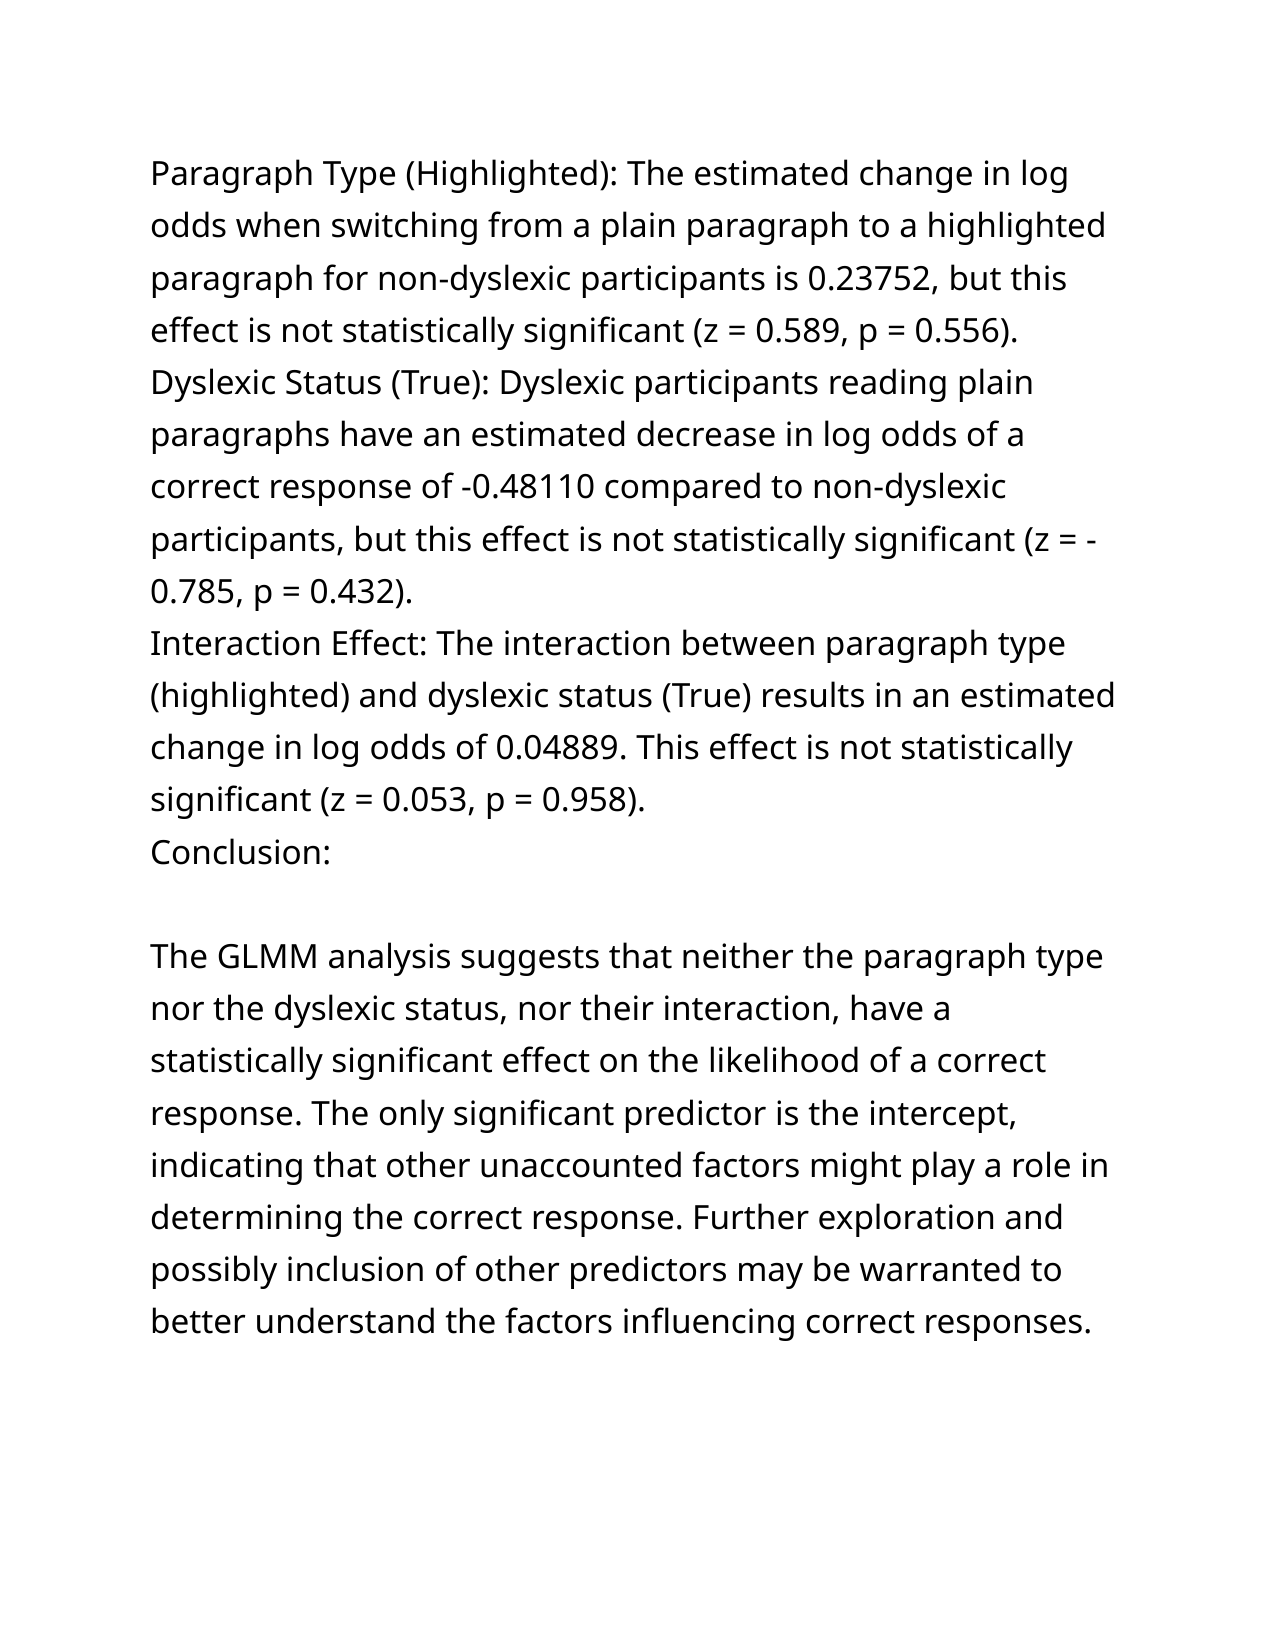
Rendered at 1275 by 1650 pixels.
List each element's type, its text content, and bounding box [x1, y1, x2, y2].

text Conclusion: [150, 828, 1125, 874]
text Interaction Effect: The interaction between paragraph type (highlighted) and dyslexic status (True) results in an estimated change in log odds of 0.04889. This effect is not statistically significant (z = 0.053, p = 0.958). [150, 620, 1125, 822]
text Paragraph Type (Highlighted): The estimated change in log odds when switching from a plain paragraph to a highlighted paragraph for non-dyslexic participants is 0.23752, but this effect is not statistically significant (z = 0.589, p = 0.556). [150, 150, 1125, 352]
text The GLMM analysis suggests that neither the paragraph type nor the dyslexic status, nor their interaction, have a statistically significant effect on the likelihood of a correct response. The only significant predictor is the intercept, indicating that other unaccounted factors might play a role in determining the correct response. Further exploration and possibly inclusion of other predictors may be warranted to better understand the factors influencing correct responses. [150, 933, 1125, 1343]
text Dyslexic Status (True): Dyslexic participants reading plain paragraphs have an estimated decrease in log odds of a correct response of -0.48110 compared to non-dyslexic participants, but this effect is not statistically significant (z = -0.785, p = 0.432). [150, 359, 1125, 613]
